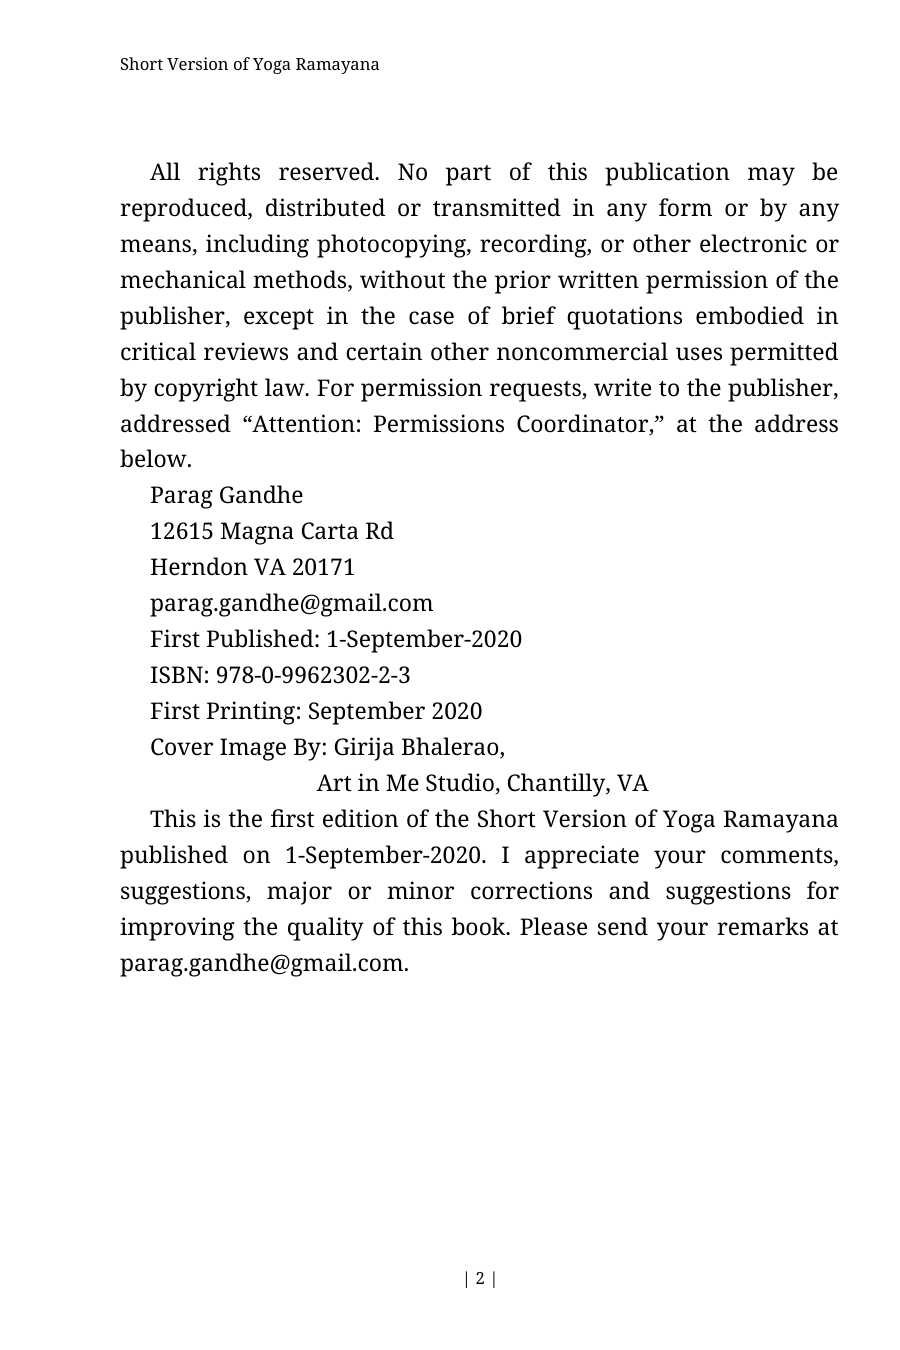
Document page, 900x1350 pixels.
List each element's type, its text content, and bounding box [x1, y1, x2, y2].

text Herndon VA 20171 [120, 551, 840, 582]
text Cover Image By: Girija Bhalerao, [120, 731, 840, 762]
text This is the first edition of the Short Version of Yoga Ramayana published on 1-September-2020. I appreciate your comments, suggestions, major or minor corrections and suggestions for improving the quality of this book. Please send your remarks at parag.gandhe@gmail.com. [120, 803, 840, 978]
text ISBN: 978-0-9962302-2-3 [120, 659, 840, 690]
text parag.gandhe@gmail.com [120, 587, 840, 618]
text Art in Me Studio, Chantilly, VA [120, 767, 840, 798]
text 12615 Magna Carta Rd [120, 515, 840, 547]
text All rights reserved. No part of this publication may be reproduced, distributed or transmitted in any form or by any means, including photocopying, recording, or other electronic or mechanical methods, without the prior written permission of the publisher, except in the case of brief quotations embodied in critical reviews and certain other noncommercial uses permitted by copyright law. For permission requests, write to the publisher, addressed “Attention: Permissions Coordinator,” at the address below. [120, 156, 840, 475]
text First Printing: September 2020 [120, 695, 840, 726]
text Parag Gandhe [120, 479, 840, 511]
text First Published: 1-September-2020 [120, 623, 840, 654]
